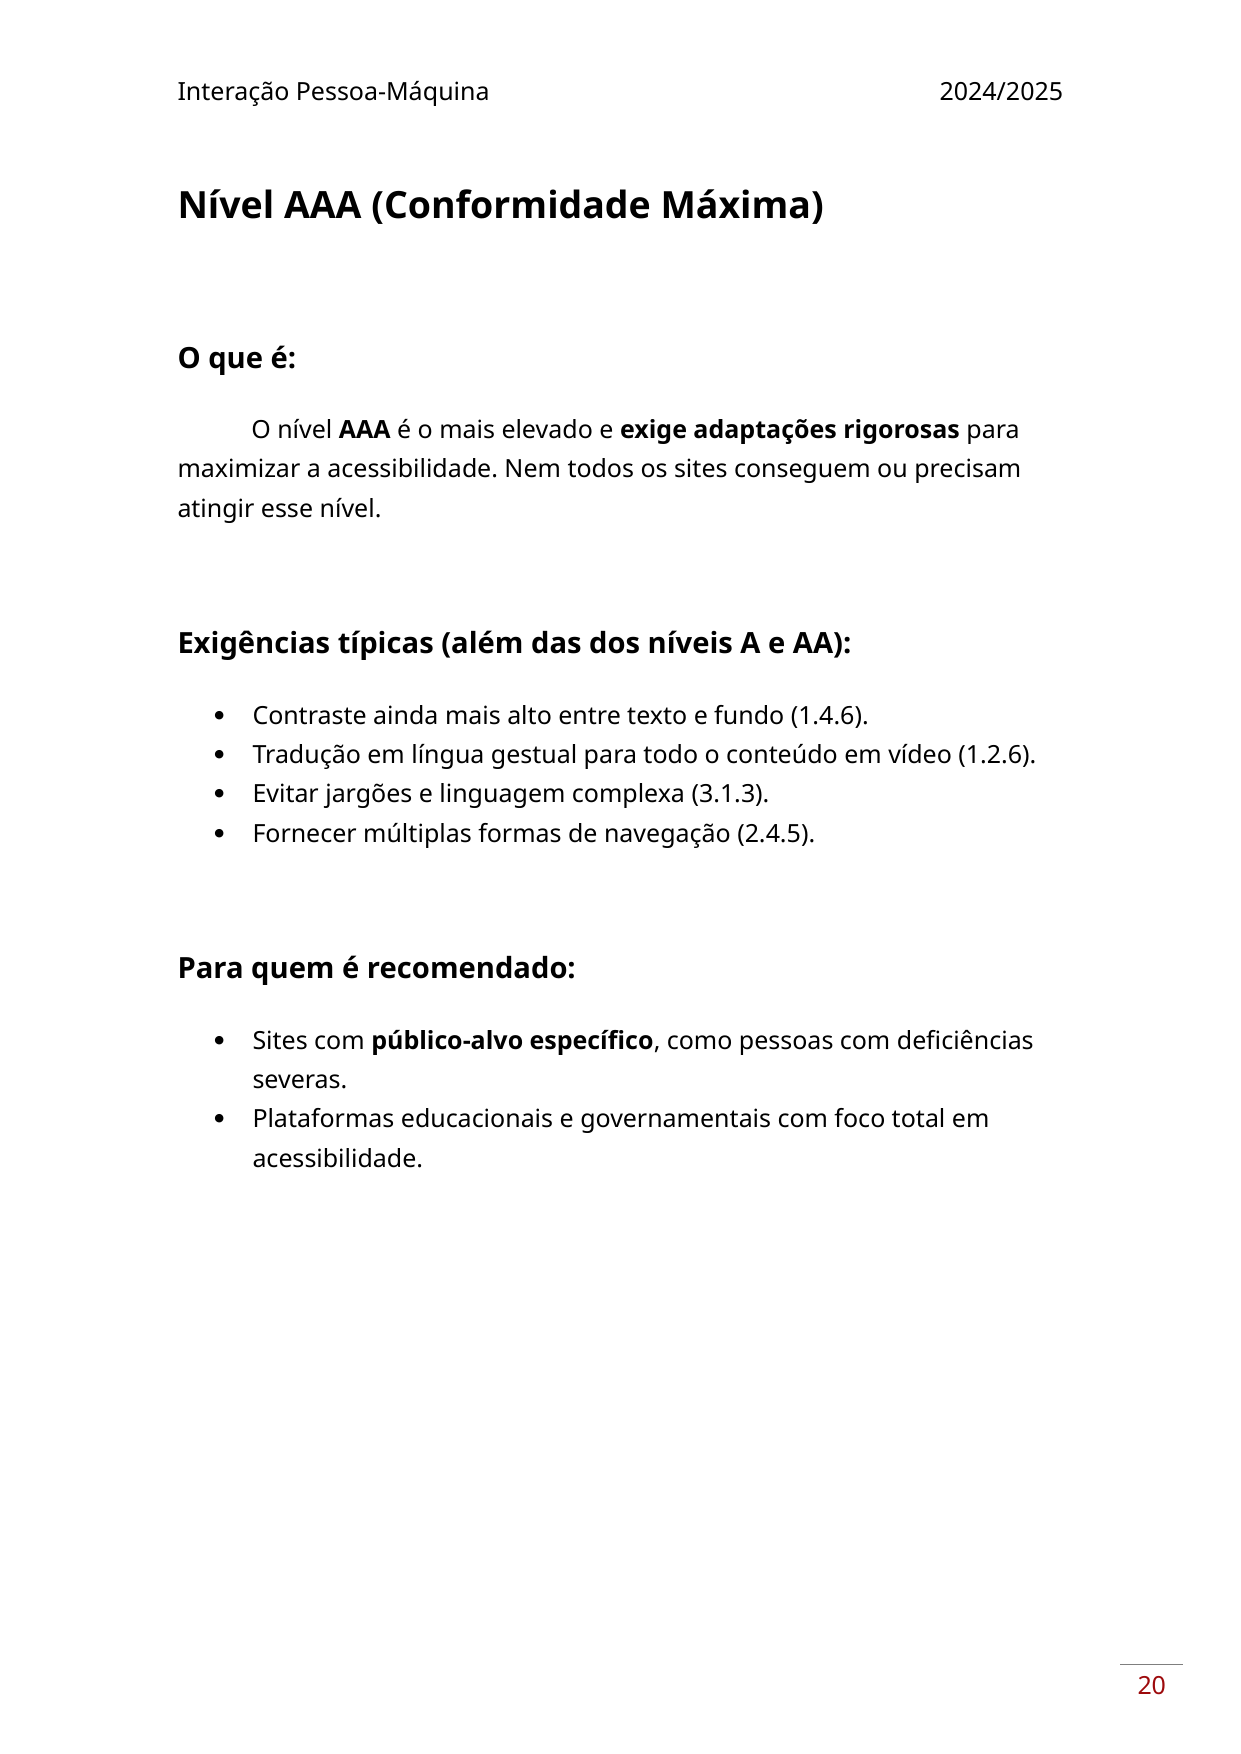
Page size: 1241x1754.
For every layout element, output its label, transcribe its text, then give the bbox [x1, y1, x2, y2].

list Plataformas educacionais e governamentais com foco total em acessibilidade. [215, 1101, 1063, 1174]
subtitle Para quem é recomendado: [177, 948, 1063, 987]
list Contraste ainda mais alto entre texto e fundo (1.4.6). [215, 698, 1063, 732]
list Evitar jargões e linguagem complexa (3.1.3). [215, 776, 1063, 810]
list Sites com público-alvo específico, como pessoas com deficiências severas. [215, 1023, 1063, 1096]
subtitle O que é: [177, 337, 1063, 377]
list Tradução em língua gestual para todo o conteúdo em vídeo (1.2.6). [215, 737, 1063, 771]
subtitle Nível AAA (Conformidade Máxima) [177, 179, 1063, 230]
text O nível AAA é o mais elevado e exige adaptações rigorosas para maximizar a acessibilidade. Nem todos os sites conseguem ou precisam atingir esse nível. [177, 412, 1063, 524]
subtitle Exigências típicas (além das dos níveis A e AA): [177, 623, 1063, 662]
list Fornecer múltiplas formas de navegação (2.4.5). [215, 815, 1063, 849]
